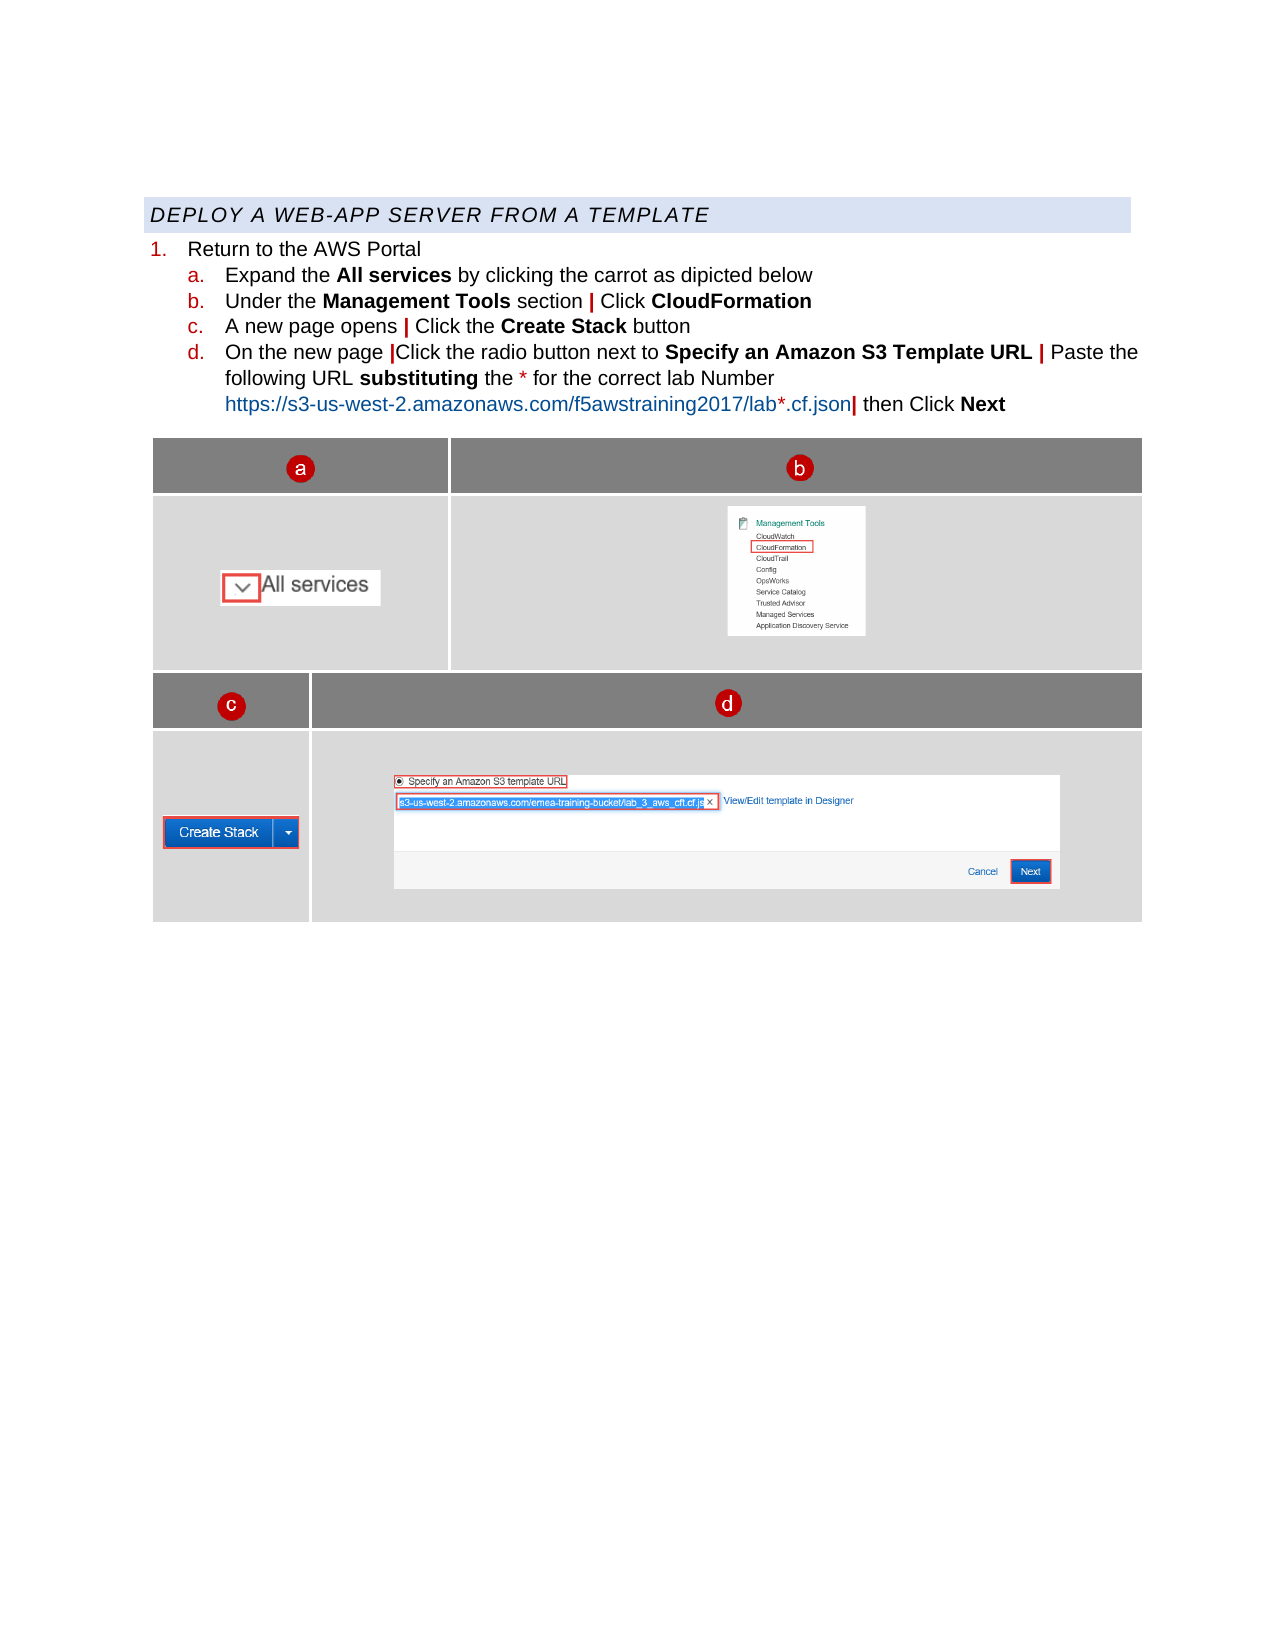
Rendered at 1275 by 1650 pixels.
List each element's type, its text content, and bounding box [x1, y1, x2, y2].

list Return to the AWS Portal [150, 237, 1125, 261]
list A new page opens | Click the Create Stack button [187, 314, 1125, 338]
picture [282, 447, 320, 493]
table_cell [153, 496, 448, 670]
list Expand the All services by clicking the carrot as dipicted below [187, 263, 1125, 287]
subtitle Deploy a web-app server from a template [150, 203, 1125, 227]
picture [727, 506, 866, 636]
table_cell [312, 673, 1142, 728]
list On the new page |Click the radio button next to Specify an Amazon S3 Template URL | Paste the following URL substituting the * for the correct lab Number https://s3-us-west-2.amazonaws.com/f5awstraining2017/lab*.cf.json| then Click Next [187, 340, 1200, 416]
table_header [451, 438, 1142, 493]
list Under the Management Tools section | Click CloudFormation [187, 288, 1125, 312]
picture [708, 683, 746, 729]
picture [212, 683, 250, 729]
table_header [153, 438, 448, 493]
picture [776, 447, 818, 493]
table_cell [153, 673, 309, 728]
table_cell [153, 731, 309, 922]
table_cell [312, 731, 1142, 922]
table_cell [451, 496, 1142, 670]
picture [162, 815, 300, 849]
picture [394, 775, 1060, 889]
picture [220, 570, 381, 606]
